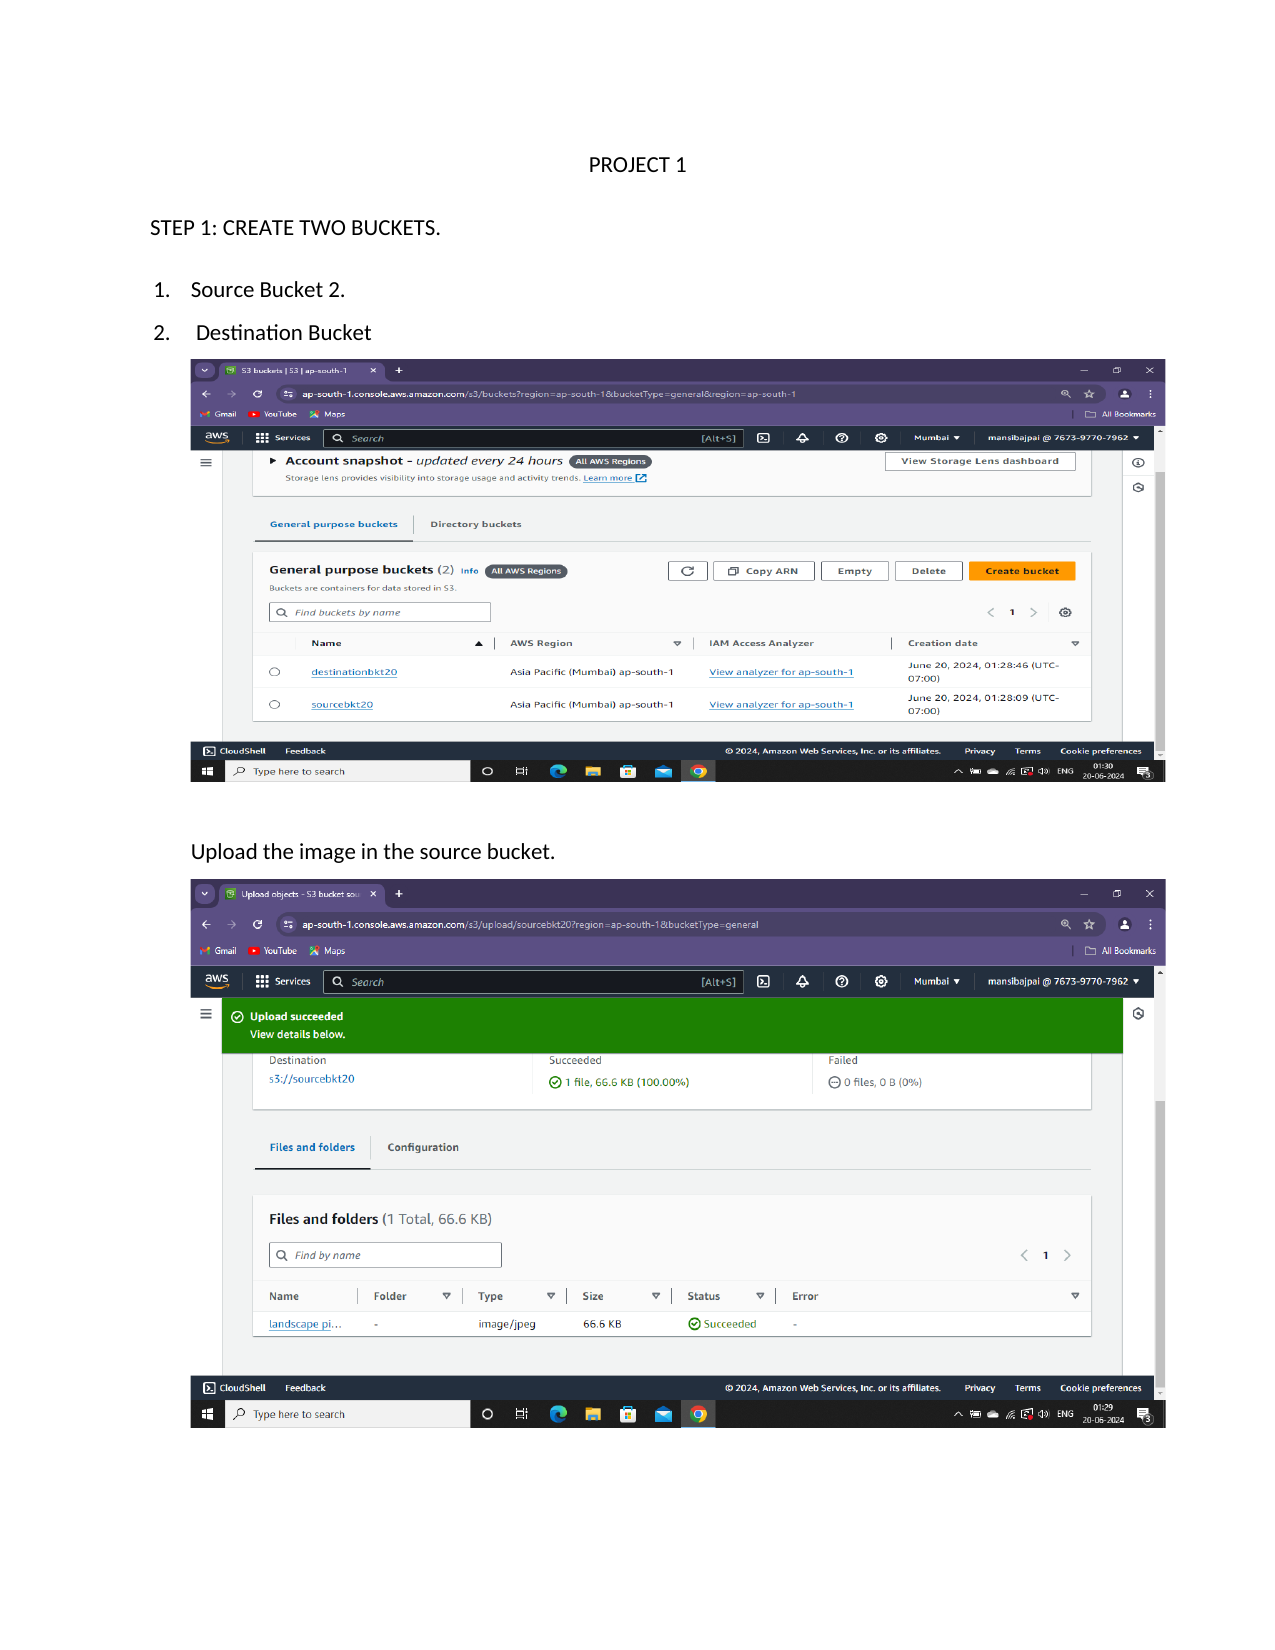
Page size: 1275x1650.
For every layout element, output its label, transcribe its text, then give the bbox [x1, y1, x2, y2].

text PROJECT 1 [150, 150, 1125, 178]
picture [190, 879, 1166, 1428]
list Source Bucket 2. [153, 276, 1125, 304]
list Destination Bucket [153, 318, 1125, 346]
text STEP 1: CREATE TWO BUCKETS. [150, 213, 1125, 241]
list Upload the image in the source bucket. [191, 837, 1125, 866]
picture [190, 359, 1166, 782]
